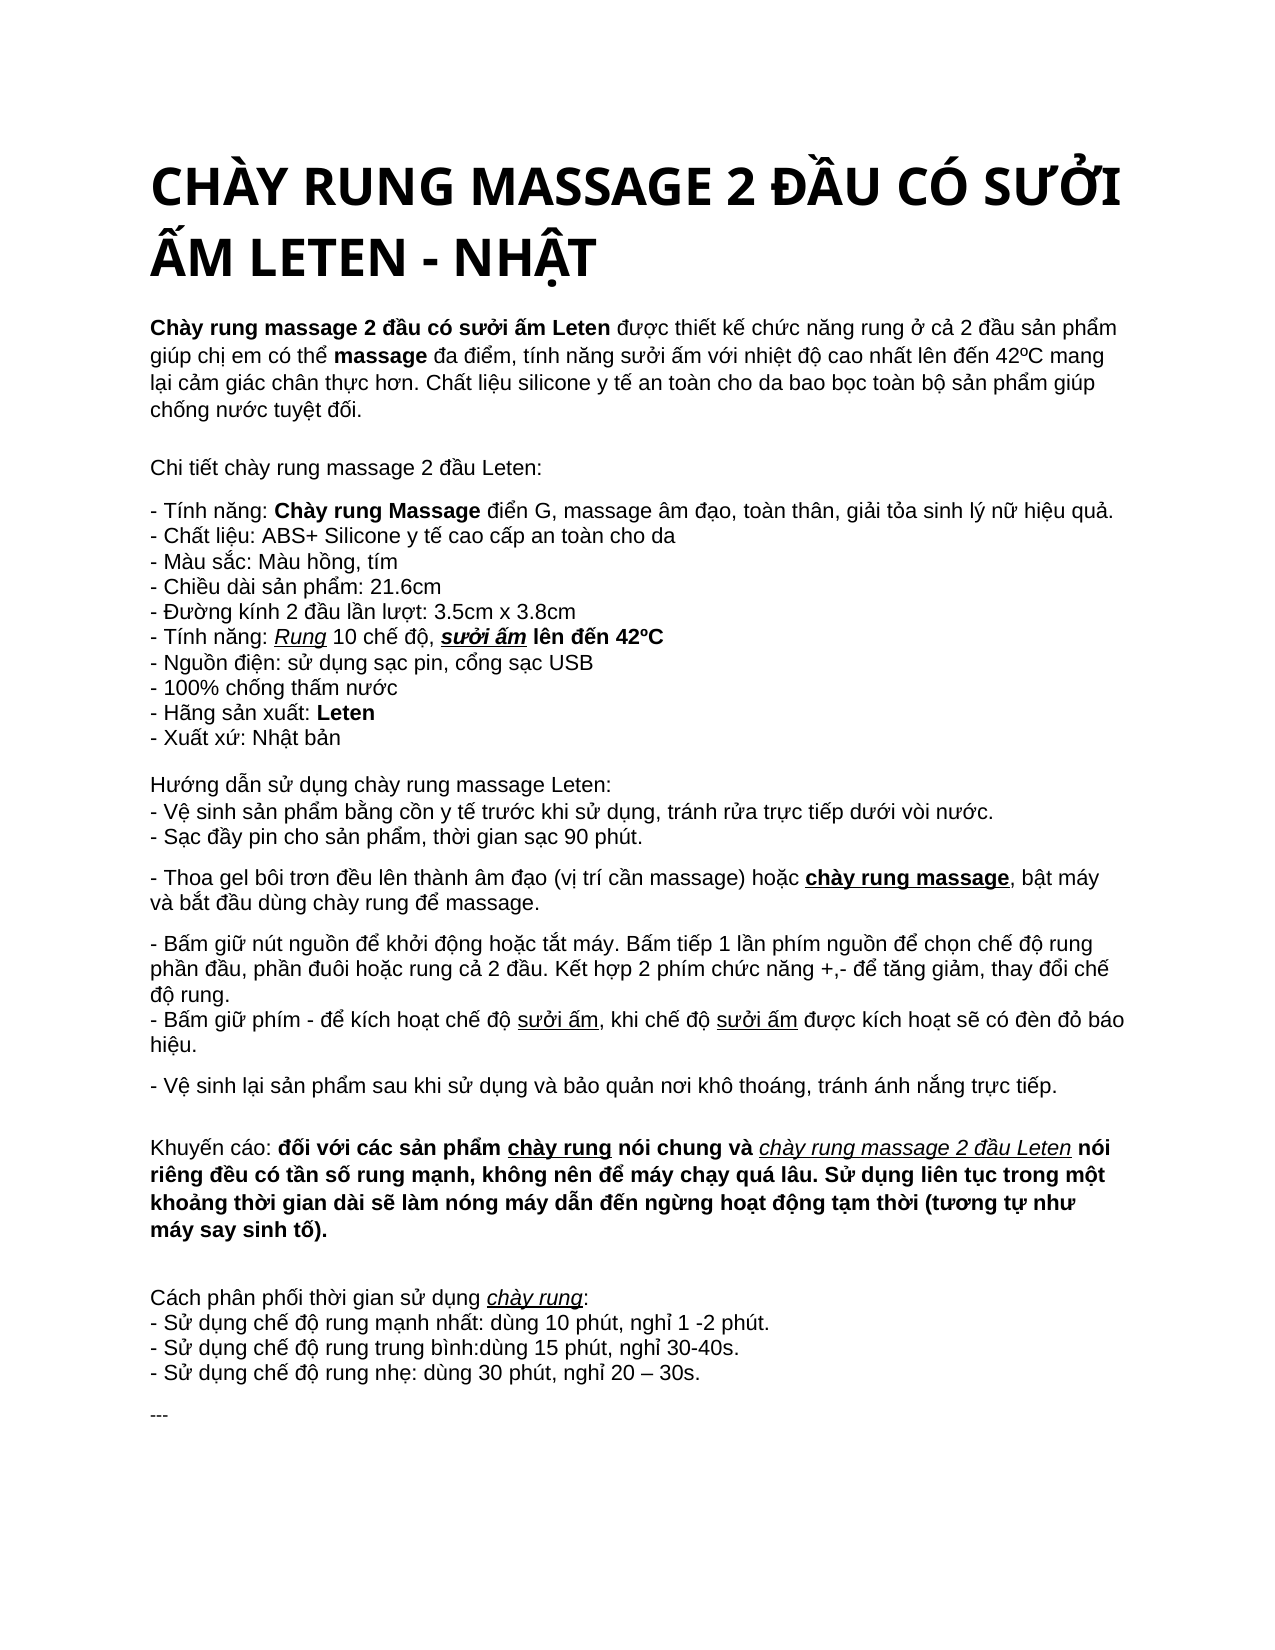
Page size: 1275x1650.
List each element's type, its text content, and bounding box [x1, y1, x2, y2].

text - Vệ sinh sản phẩm bằng cồn y tế trước khi sử dụng, tránh rửa trực tiếp dưới vòi nước. [150, 799, 1125, 824]
text - Hãng sản xuất: Leten [150, 700, 1125, 725]
text - Chất liệu: ABS+ Silicone y tế cao cấp an toàn cho da [150, 523, 1125, 548]
text - Đường kính 2 đầu lần lượt: 3.5cm x 3.8cm [150, 599, 1125, 624]
text Chày rung massage 2 đầu có sưởi ấm Leten được thiết kế chức năng rung ở cả 2 đầu sản phẩm giúp chị em có thể massage đa điểm, tính năng sưởi ấm với nhiệt độ cao nhất lên đến 42ºC mang lại cảm giác chân thực hơn. Chất liệu silicone y tế an toàn cho da bao bọc toàn bộ sản phẩm giúp chống nước tuyệt đối. [150, 315, 1125, 422]
text - Nguồn điện: sử dụng sạc pin, cổng sạc USB [150, 649, 1125, 674]
subtitle Chi tiết chày rung massage 2 đầu Leten: [150, 455, 1125, 481]
text - Tính năng: Rung 10 chế độ, sưởi ấm lên đến 42ºC [150, 624, 1125, 649]
text - Sạc đầy pin cho sản phẩm, thời gian sạc 90 phút. [150, 824, 1125, 849]
text --- [150, 1401, 1125, 1427]
text - Thoa gel bôi trơn đều lên thành âm đạo (vị trí cần massage) hoặc chày rung massage, bật máy và bắt đầu dùng chày rung để massage. [150, 865, 1125, 915]
text - Tính năng: Chày rung Massage điển G, massage âm đạo, toàn thân, giải tỏa sinh lý nữ hiệu quả. [150, 498, 1125, 523]
text - Vệ sinh lại sản phẩm sau khi sử dụng và bảo quản nơi khô thoáng, tránh ánh nắng trực tiếp. [150, 1073, 1125, 1119]
text - Xuất xứ: Nhật bản [150, 725, 1125, 750]
text Cách phân phối thời gian sử dụng chày rung: - Sử dụng chế độ rung mạnh nhất: dùng 10 phút, nghỉ 1 -2 phút. - Sử dụng chế độ rung trung bình:dùng 15 phút, nghỉ 30-40s. - Sử dụng chế độ rung nhẹ: dùng 30 phút, nghỉ 20 – 30s. [150, 1259, 1125, 1386]
subtitle Hướng dẫn sử dụng chày rung massage Leten: [150, 772, 1125, 797]
text - 100% chống thấm nước [150, 674, 1125, 700]
text - Màu sắc: Màu hồng, tím [150, 548, 1125, 574]
subtitle Khuyến cáo: đối với các sản phẩm chày rung nói chung và chày rung massage 2 đầu Leten nói riêng đều có tần số rung mạnh, không nên để máy chạy quá lâu. Sử dụng liên tục trong một khoảng thời gian dài sẽ làm nóng máy dẫn đến ngừng hoạt động tạm thời (tương tự như máy say sinh tố). [150, 1135, 1125, 1242]
text - Chiều dài sản phẩm: 21.6cm [150, 574, 1125, 599]
text CHÀY RUNG MASSAGE 2 ĐẦU CÓ SƯỞI ẤM LETEN - NHẬT [150, 150, 1125, 292]
text - Bấm giữ nút nguồn để khởi động hoặc tắt máy. Bấm tiếp 1 lần phím nguồn để chọn chế độ rung phần đầu, phần đuôi hoặc rung cả 2 đầu. Kết hợp 2 phím chức năng +,- để tăng giảm, thay đổi chế độ rung. - Bấm giữ phím - để kích hoạt chế độ sưởi ấm, khi chế độ sưởi ấm được kích hoạt sẽ có đèn đỏ báo hiệu. [150, 931, 1125, 1057]
